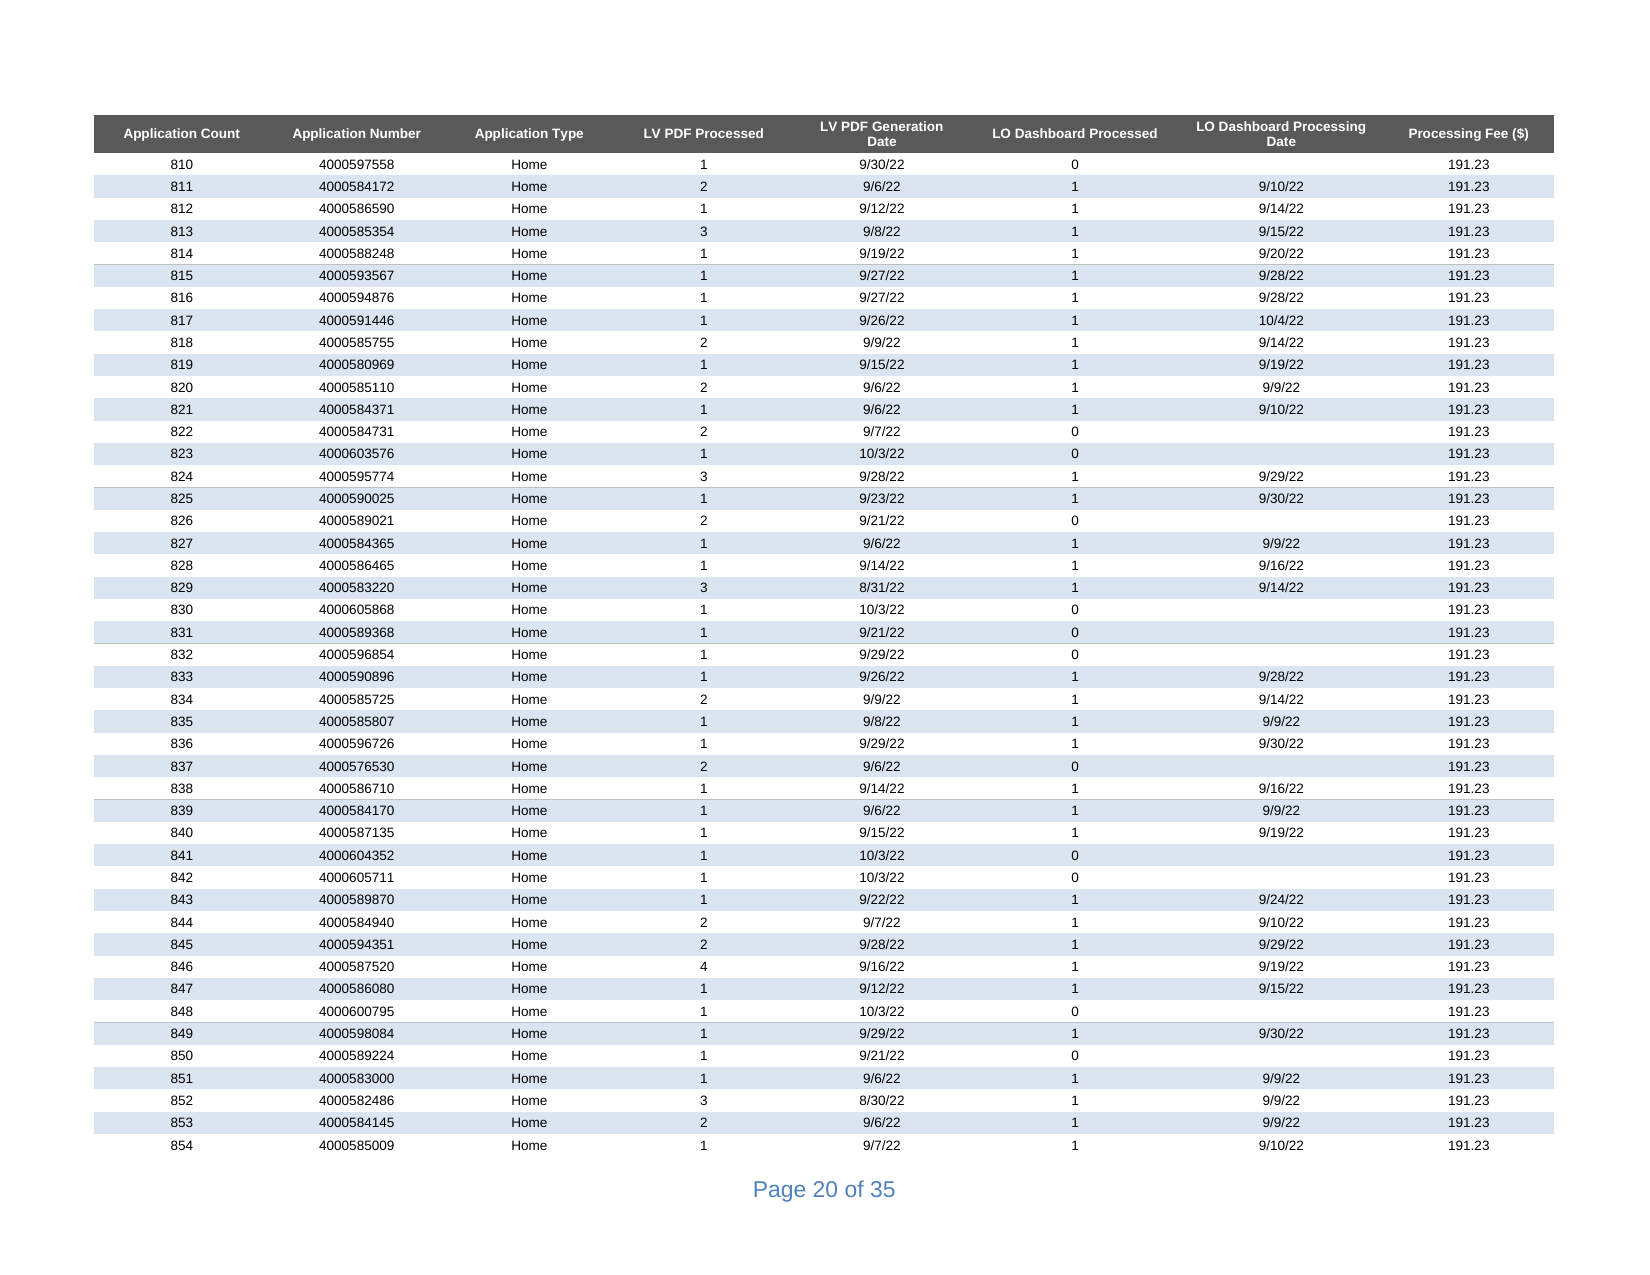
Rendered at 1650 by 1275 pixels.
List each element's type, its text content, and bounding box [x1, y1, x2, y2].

table_header Application Count [94, 115, 269, 153]
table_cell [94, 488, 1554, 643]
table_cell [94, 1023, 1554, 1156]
table_header LO Dashboard Processing Date [1179, 115, 1383, 153]
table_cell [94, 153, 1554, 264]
table_header Application Type [444, 115, 614, 153]
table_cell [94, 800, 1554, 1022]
table_header Application Number [269, 115, 444, 153]
table_header Processing Fee ($) [1383, 115, 1554, 153]
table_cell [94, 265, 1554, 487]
table_header LV PDF Generation Date [793, 115, 971, 153]
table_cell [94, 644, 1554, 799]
table_header LV PDF Processed [614, 115, 793, 153]
table_header LO Dashboard Processed [971, 115, 1179, 153]
